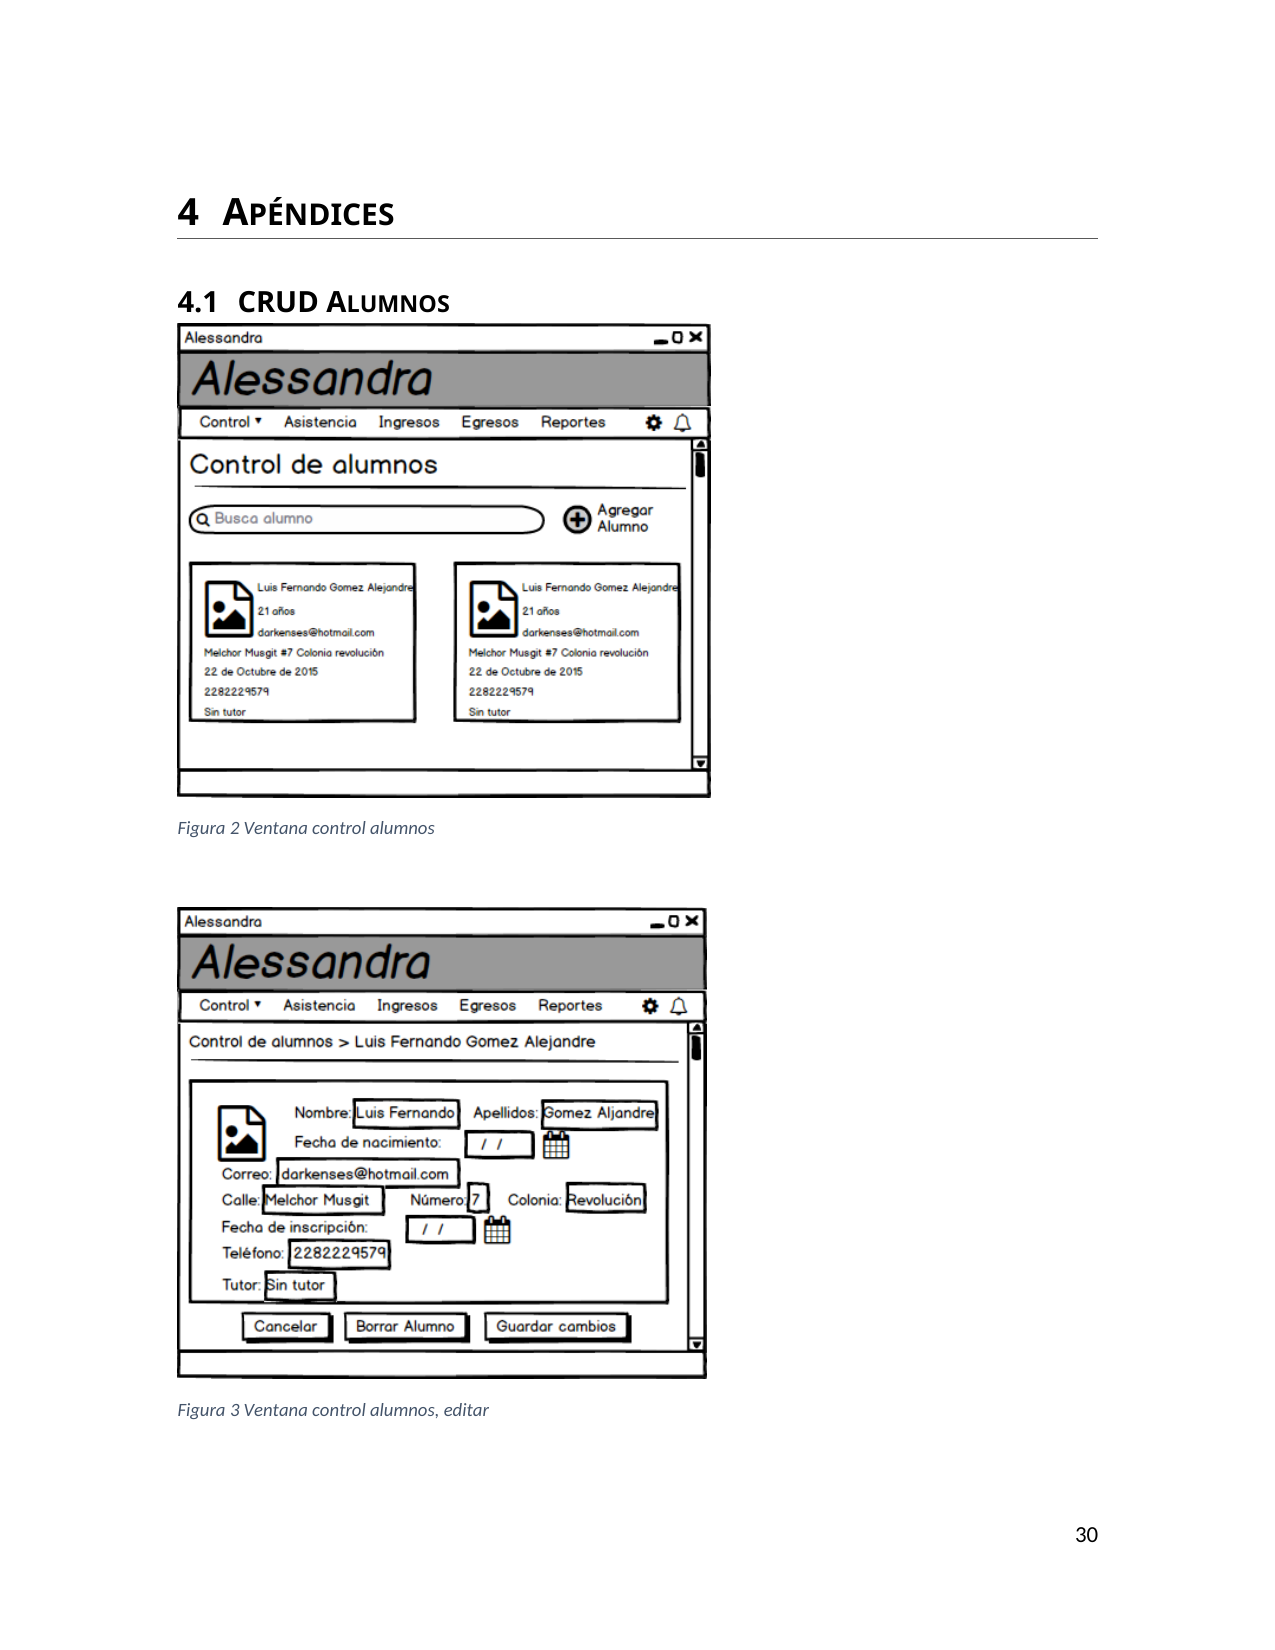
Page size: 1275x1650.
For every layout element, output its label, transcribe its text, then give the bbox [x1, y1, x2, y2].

picture [177, 907, 707, 1379]
picture [177, 323, 711, 798]
subtitle CRUD Alumnos [177, 281, 1098, 321]
subtitle Apéndices [177, 185, 1098, 238]
